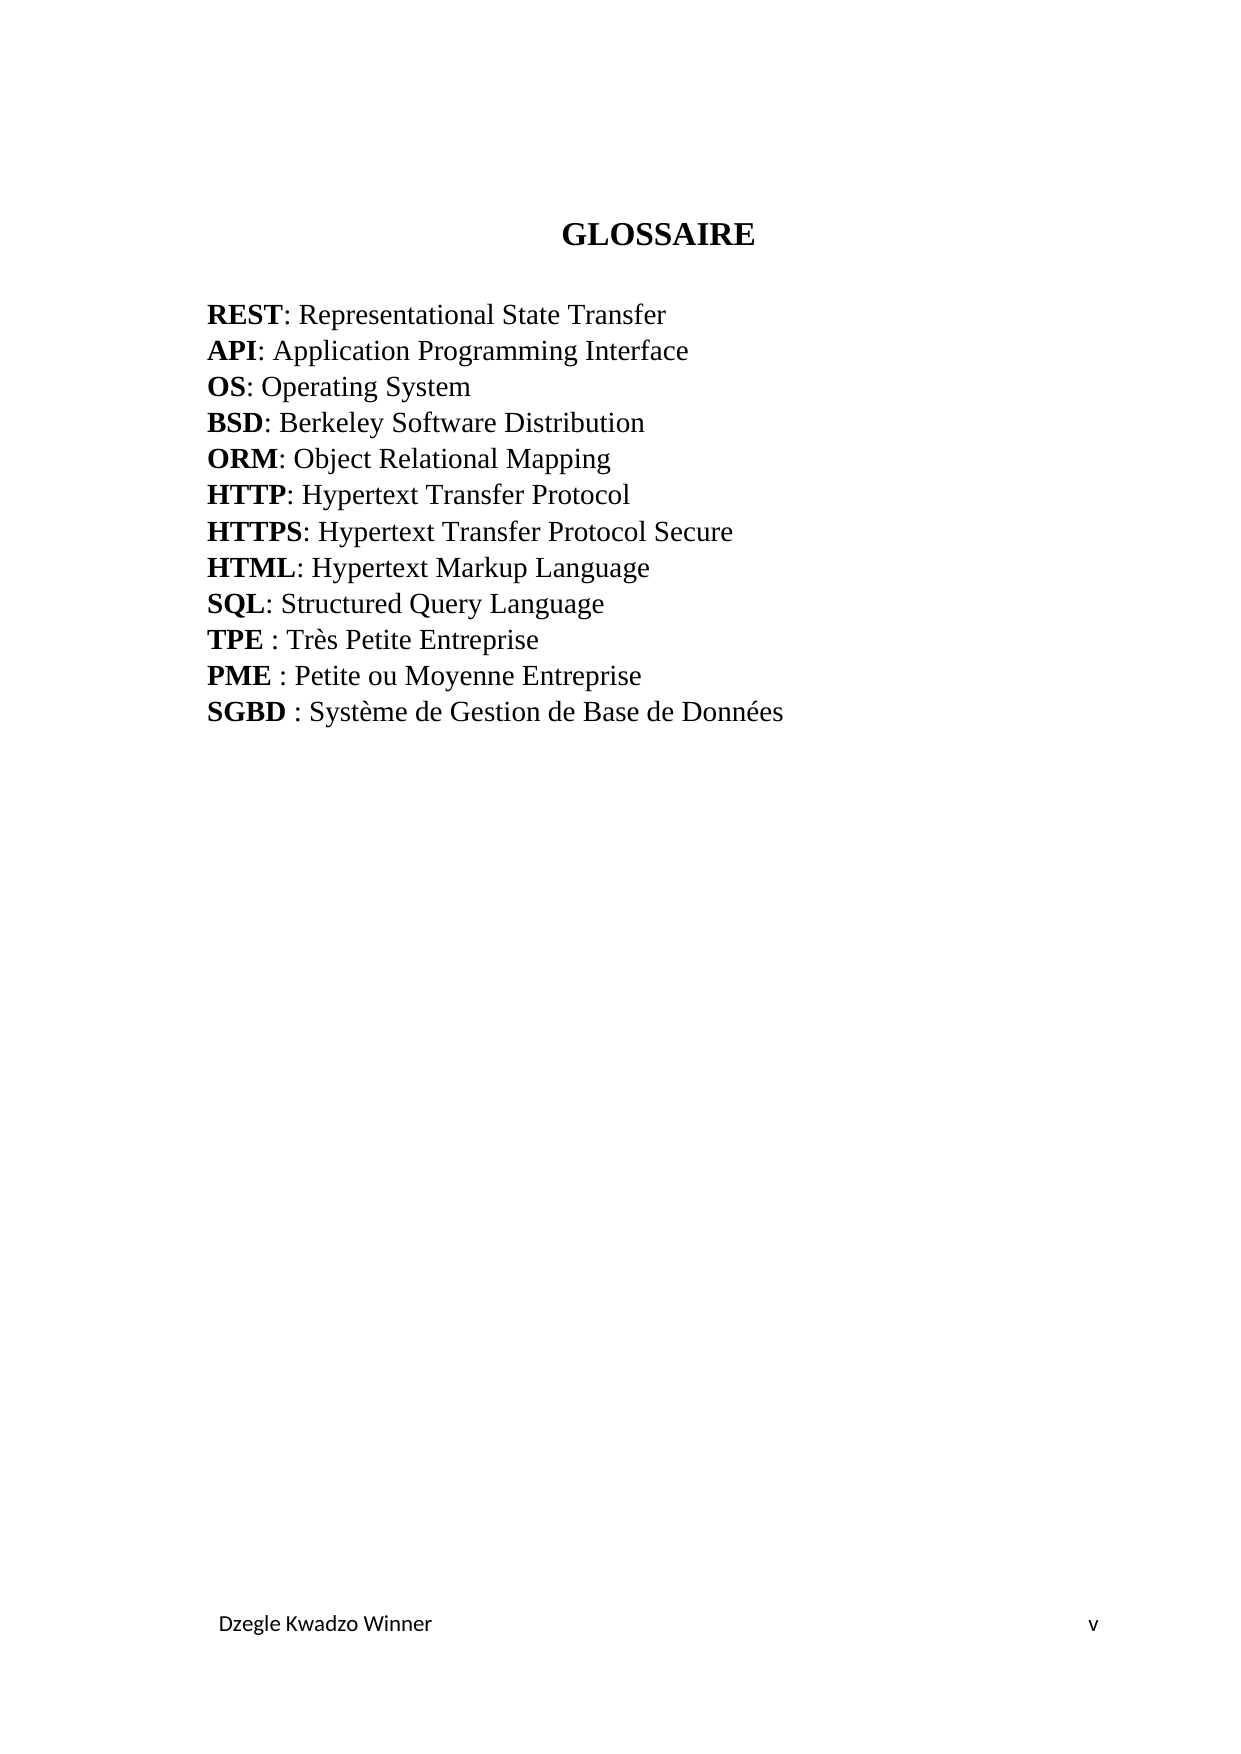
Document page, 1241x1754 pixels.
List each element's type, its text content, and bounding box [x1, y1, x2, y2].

text TPE : Très Petite Entreprise [207, 622, 1110, 656]
text REST: Representational State Transfer [207, 297, 1110, 330]
subtitle GLOSSAIRE [207, 214, 1110, 252]
text HTTP: Hypertext Transfer Protocol [207, 477, 1110, 511]
text API: Application Programming Interface [207, 333, 1110, 366]
text BSD: Berkeley Software Distribution [207, 405, 1110, 439]
text PME : Petite ou Moyenne Entreprise [207, 658, 1110, 692]
text SQL: Structured Query Language [207, 586, 1110, 619]
text SGBD : Système de Gestion de Base de Données [207, 694, 1110, 728]
text ORM: Object Relational Mapping [207, 441, 1110, 475]
text HTTPS: Hypertext Transfer Protocol Secure [207, 514, 1110, 547]
text HTML: Hypertext Markup Language [207, 550, 1110, 583]
text OS: Operating System [207, 369, 1110, 403]
